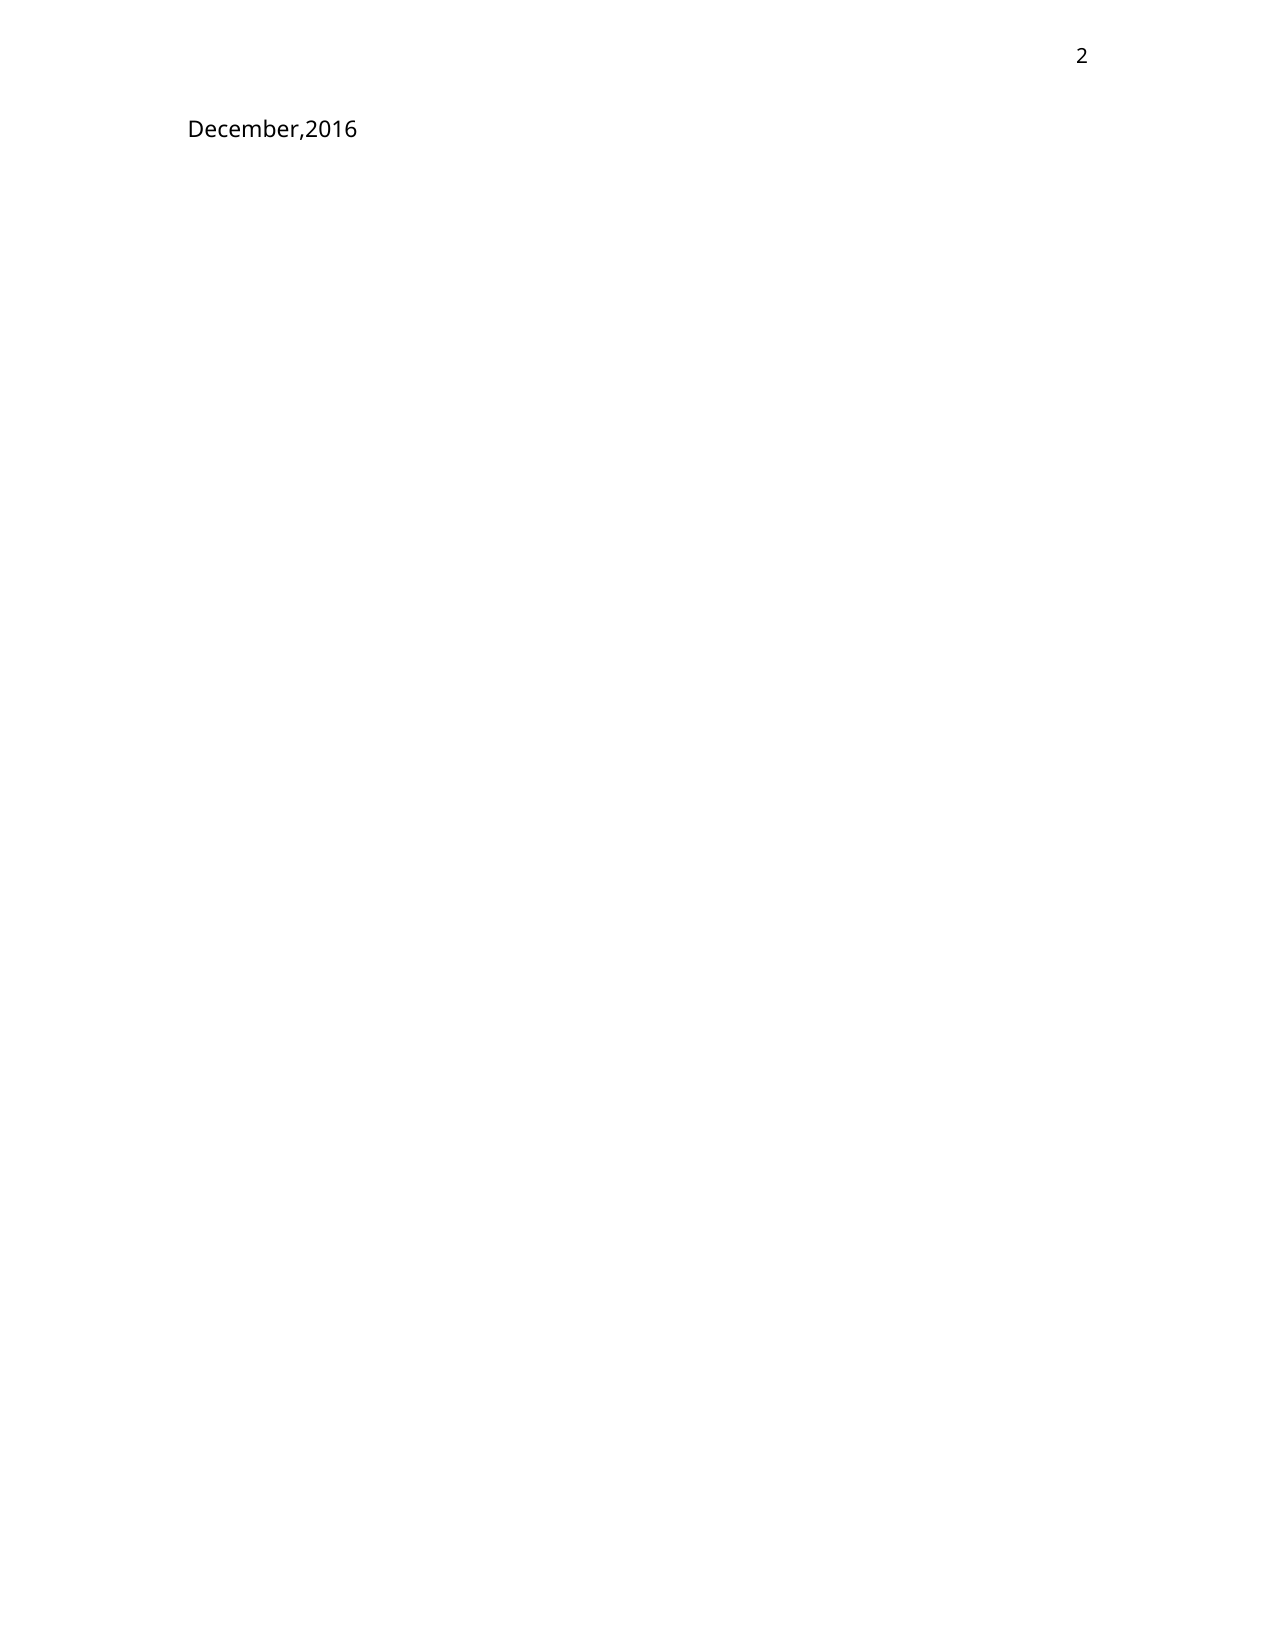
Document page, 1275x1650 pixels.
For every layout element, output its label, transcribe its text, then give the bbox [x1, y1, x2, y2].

text December,2016 [187, 112, 1087, 144]
